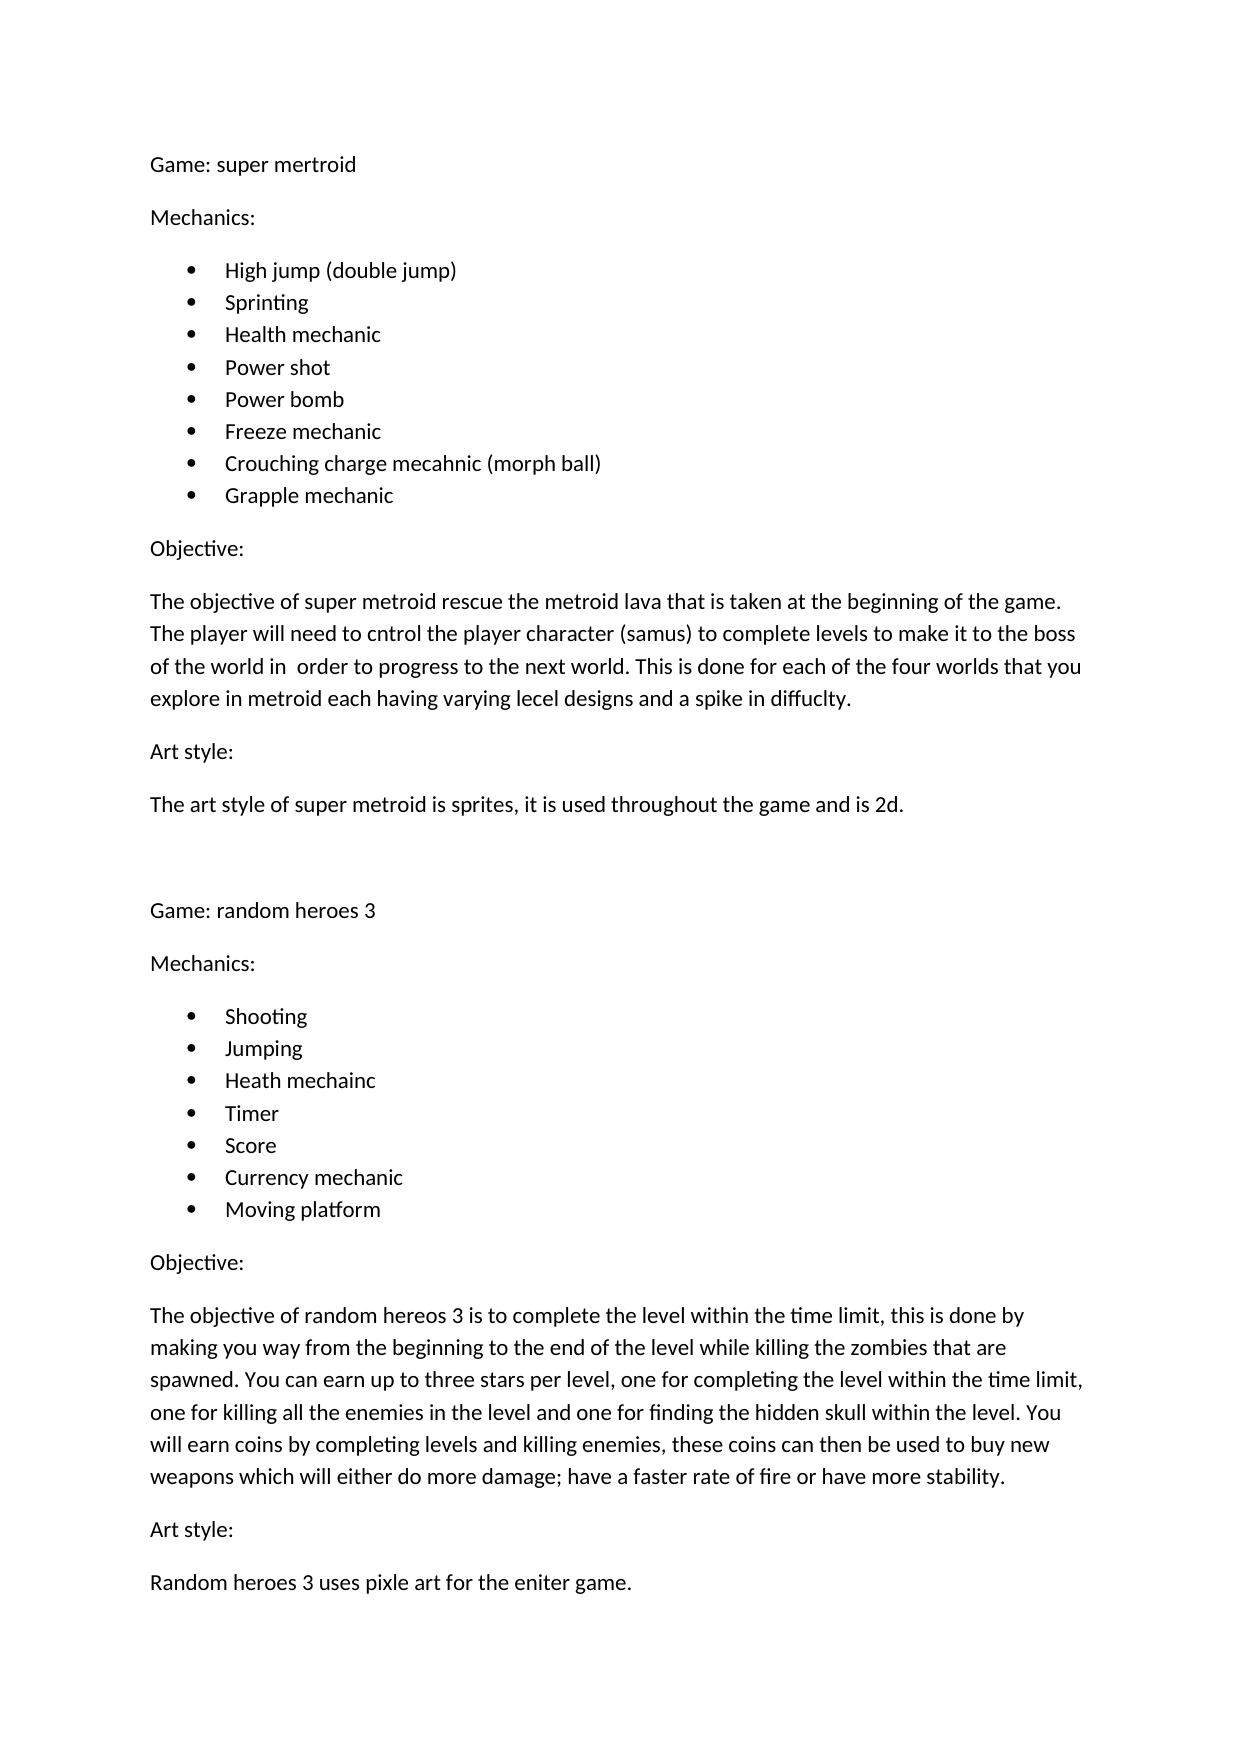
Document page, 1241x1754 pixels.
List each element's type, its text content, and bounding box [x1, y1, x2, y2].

text Game: random heroes 3 [150, 896, 1090, 924]
text Art style: [150, 737, 1090, 765]
list Grapple mechanic [187, 481, 1090, 509]
list Power bomb [187, 385, 1090, 413]
text Mechanics: [150, 949, 1090, 977]
text The objective of super metroid rescue the metroid lava that is taken at the beginning of the game. The player will need to cntrol the player character (samus) to complete levels to make it to the boss of the world in order to progress to the next world. This is done for each of the four worlds that you explore in metroid each having varying lecel designs and a spike in diffuclty. [150, 587, 1090, 712]
list Heath mechainc [187, 1066, 1090, 1094]
text Random heroes 3 uses pixle art for the eniter game. [150, 1568, 1090, 1596]
list Shooting [187, 1002, 1090, 1030]
list High jump (double jump) [187, 256, 1090, 284]
list Currency mechanic [187, 1163, 1090, 1191]
text Art style: [150, 1515, 1090, 1543]
text Mechanics: [150, 203, 1090, 231]
text Objective: [150, 534, 1090, 562]
text Game: super mertroid [150, 150, 1090, 178]
list Crouching charge mecahnic (morph ball) [187, 449, 1090, 477]
list Jumping [187, 1034, 1090, 1062]
list Health mechanic [187, 320, 1090, 348]
list Score [187, 1131, 1090, 1159]
list Freeze mechanic [187, 417, 1090, 445]
text The objective of random hereos 3 is to complete the level within the time limit, this is done by making you way from the beginning to the end of the level while killing the zombies that are spawned. You can earn up to three stars per level, one for completing the level within the time limit, one for killing all the enemies in the level and one for finding the hidden skull within the level. You will earn coins by completing levels and killing enemies, these coins can then be used to buy new weapons which will either do more damage; have a faster rate of fire or have more stability. [150, 1301, 1090, 1490]
text Objective: [150, 1248, 1090, 1276]
list Moving platform [187, 1195, 1090, 1223]
text The art style of super metroid is sprites, it is used throughout the game and is 2d. [150, 790, 1090, 818]
list Timer [187, 1099, 1090, 1127]
list Power shot [187, 353, 1090, 381]
list Sprinting [187, 288, 1090, 316]
